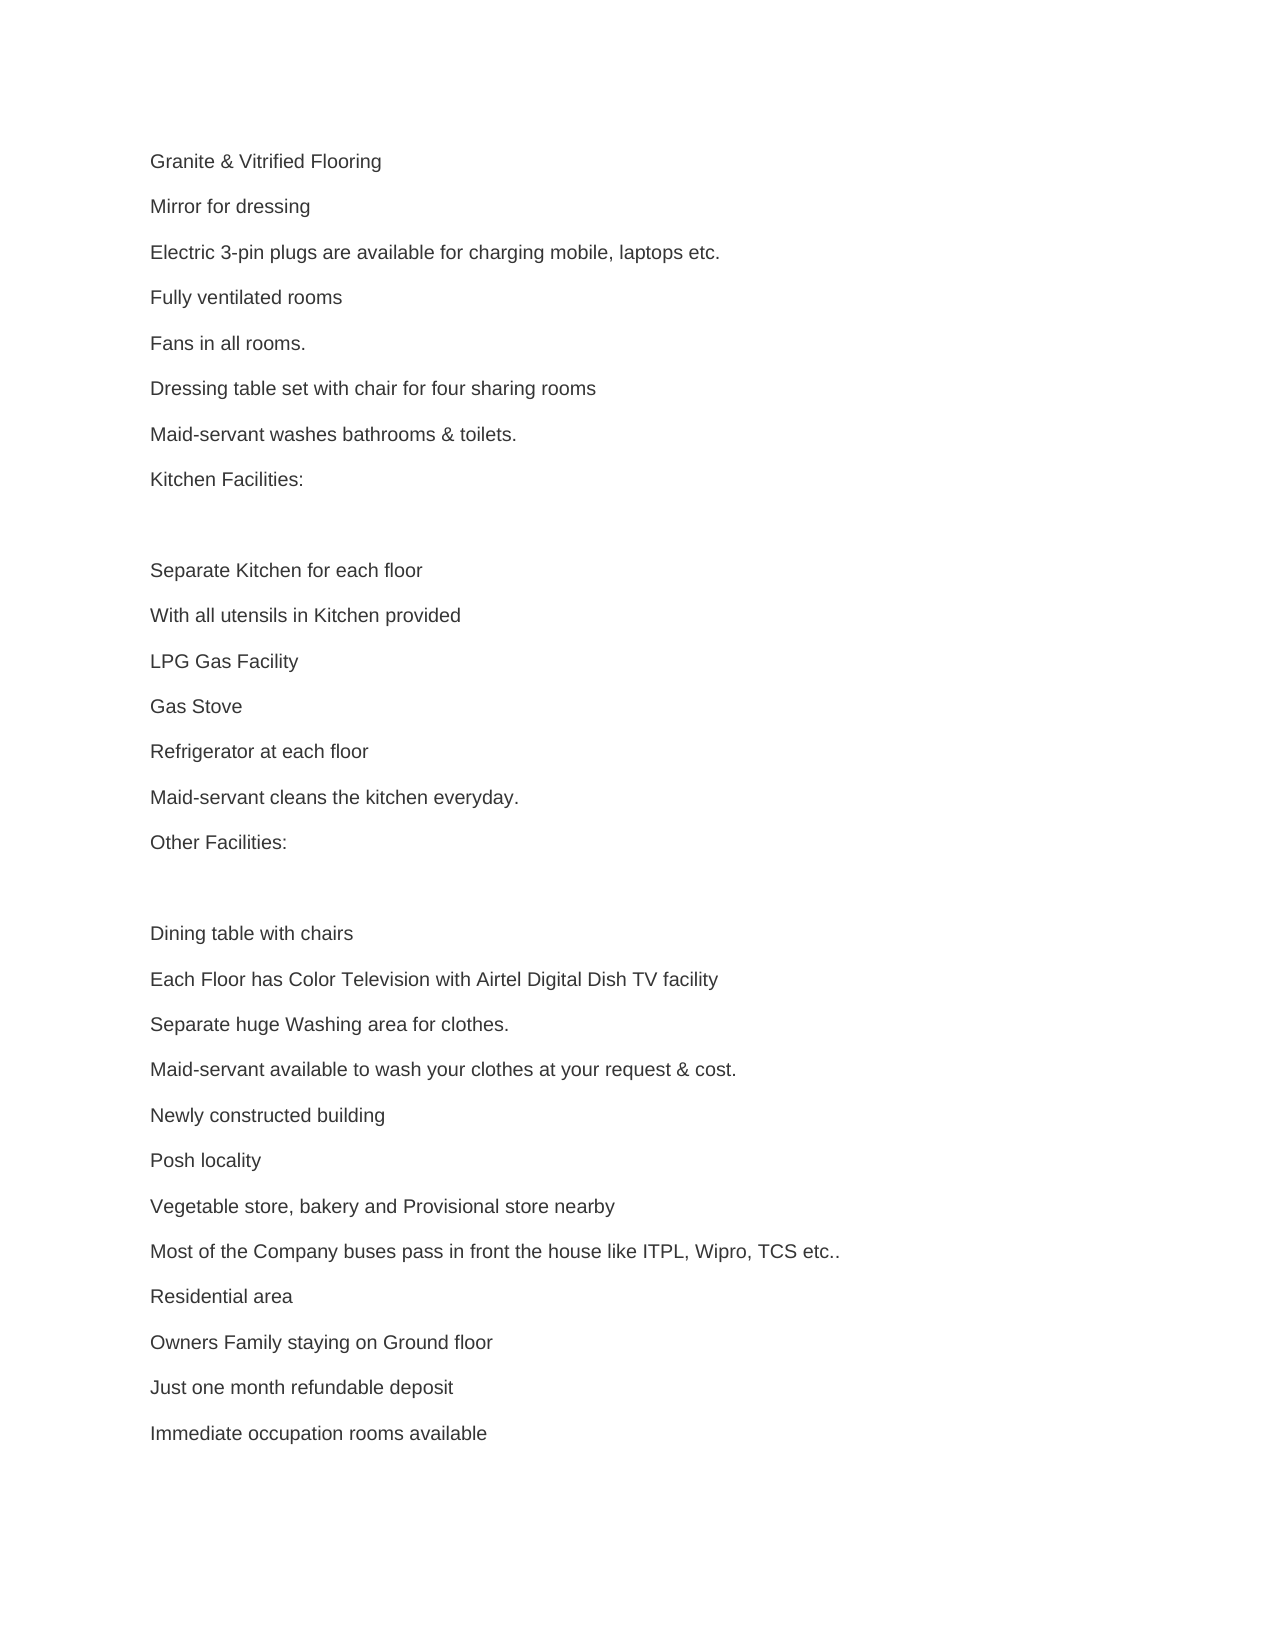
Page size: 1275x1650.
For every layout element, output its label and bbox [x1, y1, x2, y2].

text [150, 150, 1125, 1490]
